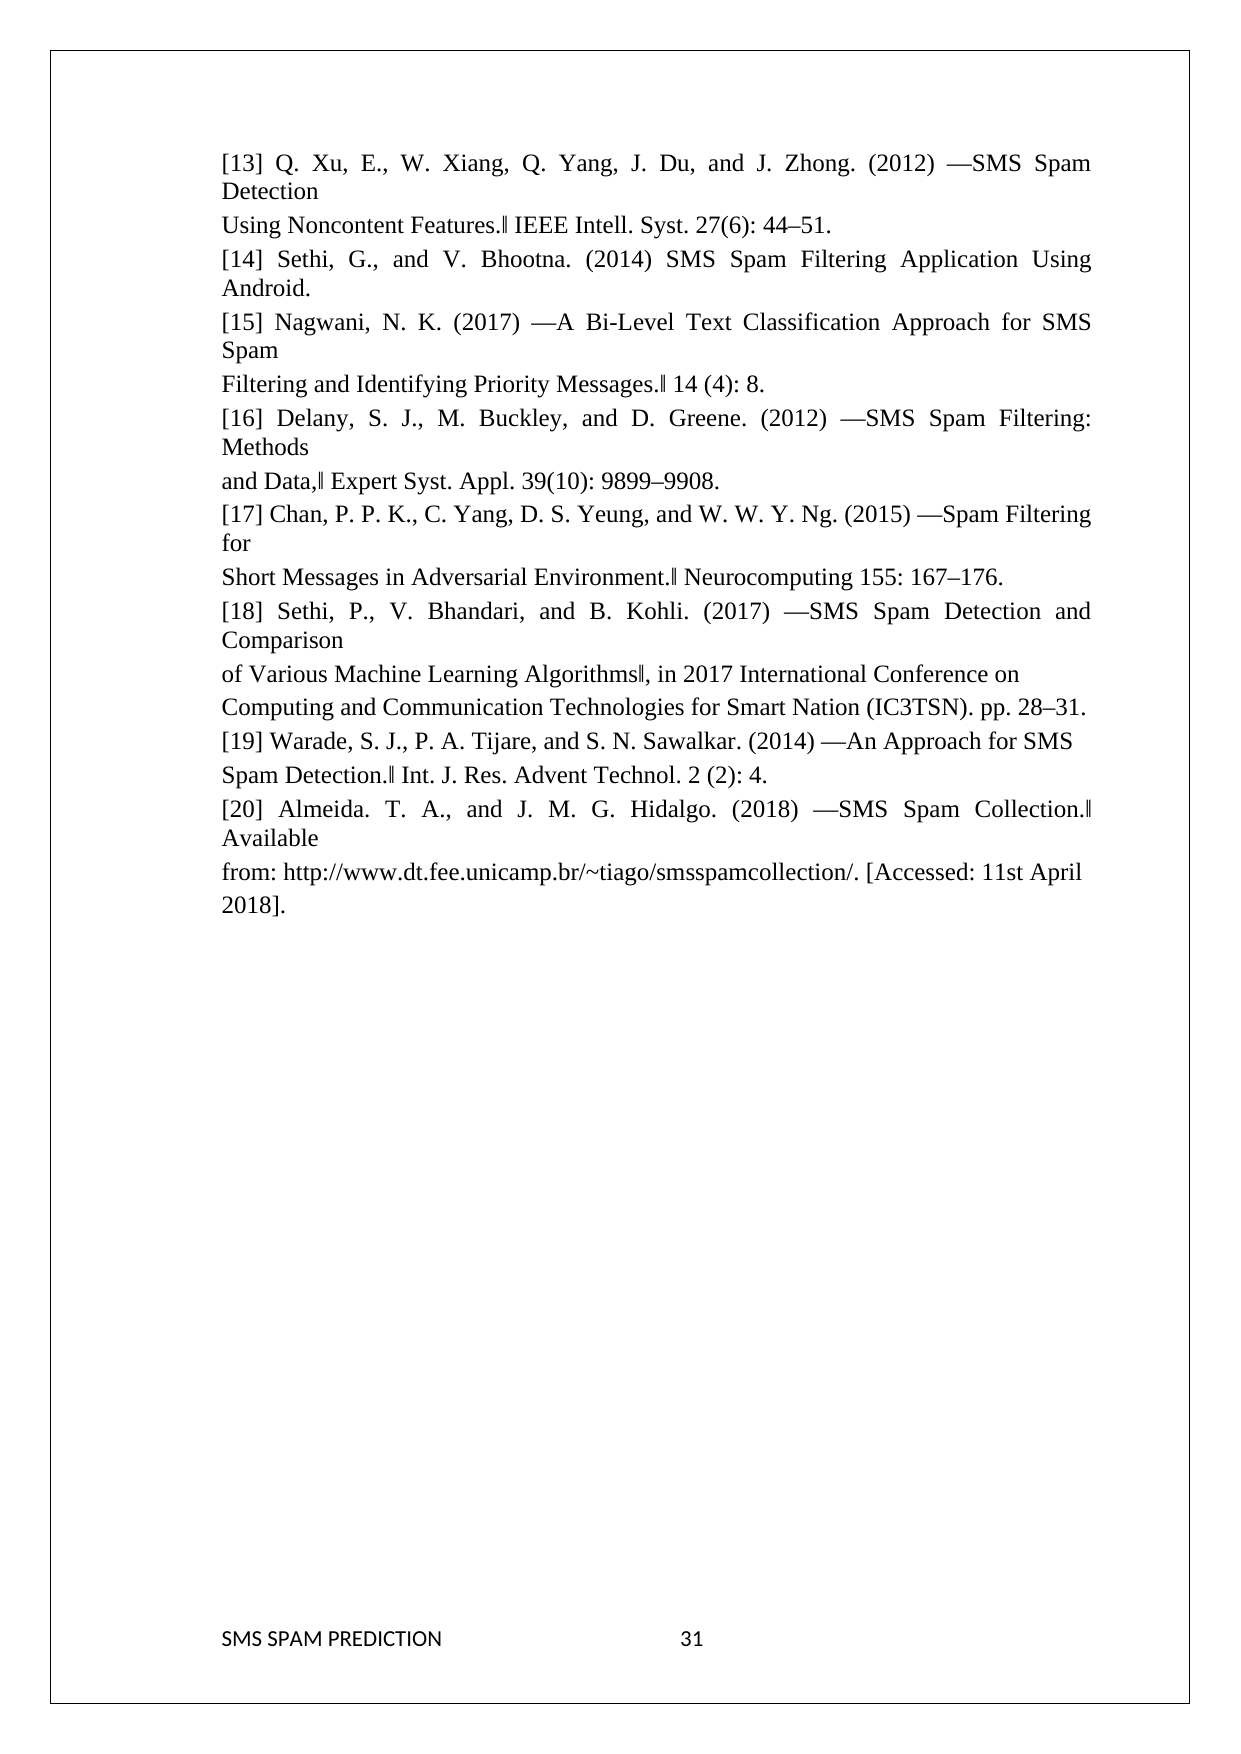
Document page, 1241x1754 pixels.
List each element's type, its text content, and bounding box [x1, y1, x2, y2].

text [14] Sethi, G., and V. Bhootna. (2014) SMS Spam Filtering Application Using Android. [221, 244, 1093, 302]
text Spam Detection.‖ Int. J. Res. Advent Technol. 2 (2): 4. [221, 760, 1093, 789]
text 2018]. [221, 891, 1093, 919]
text [20] Almeida. T. A., and J. M. G. Hidalgo. (2018) ―SMS Spam Collection.‖ Available [221, 794, 1093, 852]
text from: http://www.dt.fee.unicamp.br/~tiago/smsspamcollection/. [Accessed: 11st April [221, 857, 1093, 885]
text Filtering and Identifying Priority Messages.‖ 14 (4): 8. [221, 369, 1093, 398]
text [13] Q. Xu, E., W. Xiang, Q. Yang, J. Du, and J. Zhong. (2012) ―SMS Spam Detection [221, 148, 1093, 205]
text [17] Chan, P. P. K., C. Yang, D. S. Yeung, and W. W. Y. Ng. (2015) ―Spam Filtering for [221, 499, 1093, 557]
text Computing and Communication Technologies for Smart Nation (IC3TSN). pp. 28–31. [221, 692, 1093, 721]
text and Data,‖ Expert Syst. Appl. 39(10): 9899–9908. [221, 466, 1093, 494]
text [15] Nagwani, N. K. (2017) ―A Bi-Level Text Classification Approach for SMS Spam [221, 307, 1093, 364]
text [18] Sethi, P., V. Bhandari, and B. Kohli. (2017) ―SMS Spam Detection and Comparison [221, 596, 1093, 653]
text Short Messages in Adversarial Environment.‖ Neurocomputing 155: 167–176. [221, 562, 1093, 591]
text of Various Machine Learning Algorithms‖, in 2017 International Conference on [221, 659, 1093, 687]
text [19] Warade, S. J., P. A. Tijare, and S. N. Sawalkar. (2014) ―An Approach for SMS [221, 726, 1093, 755]
text [16] Delany, S. J., M. Buckley, and D. Greene. (2012) ―SMS Spam Filtering: Methods [221, 403, 1093, 461]
text Using Noncontent Features.‖ IEEE Intell. Syst. 27(6): 44–51. [221, 210, 1093, 239]
